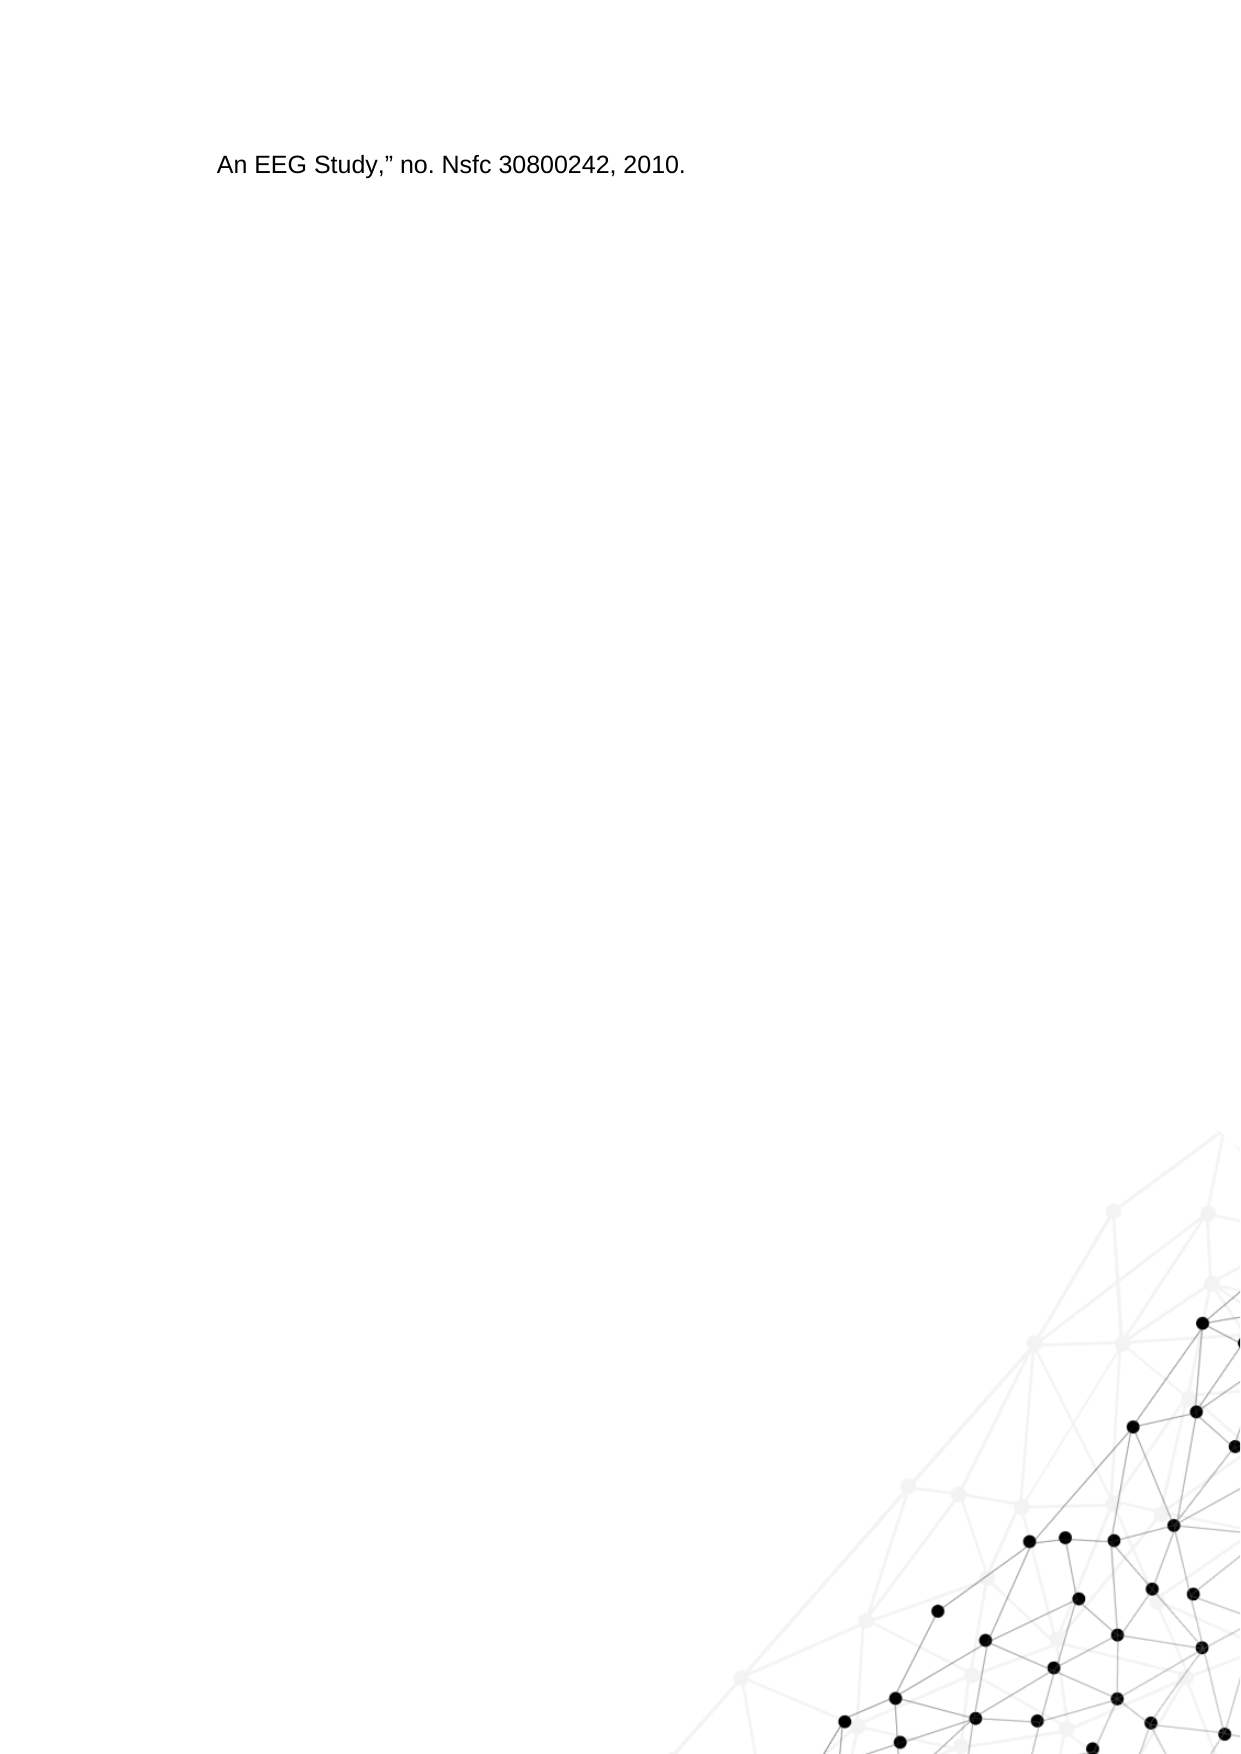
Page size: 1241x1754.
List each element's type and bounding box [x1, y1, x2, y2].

picture [630, 1104, 1241, 1754]
text [150, 150, 1090, 179]
